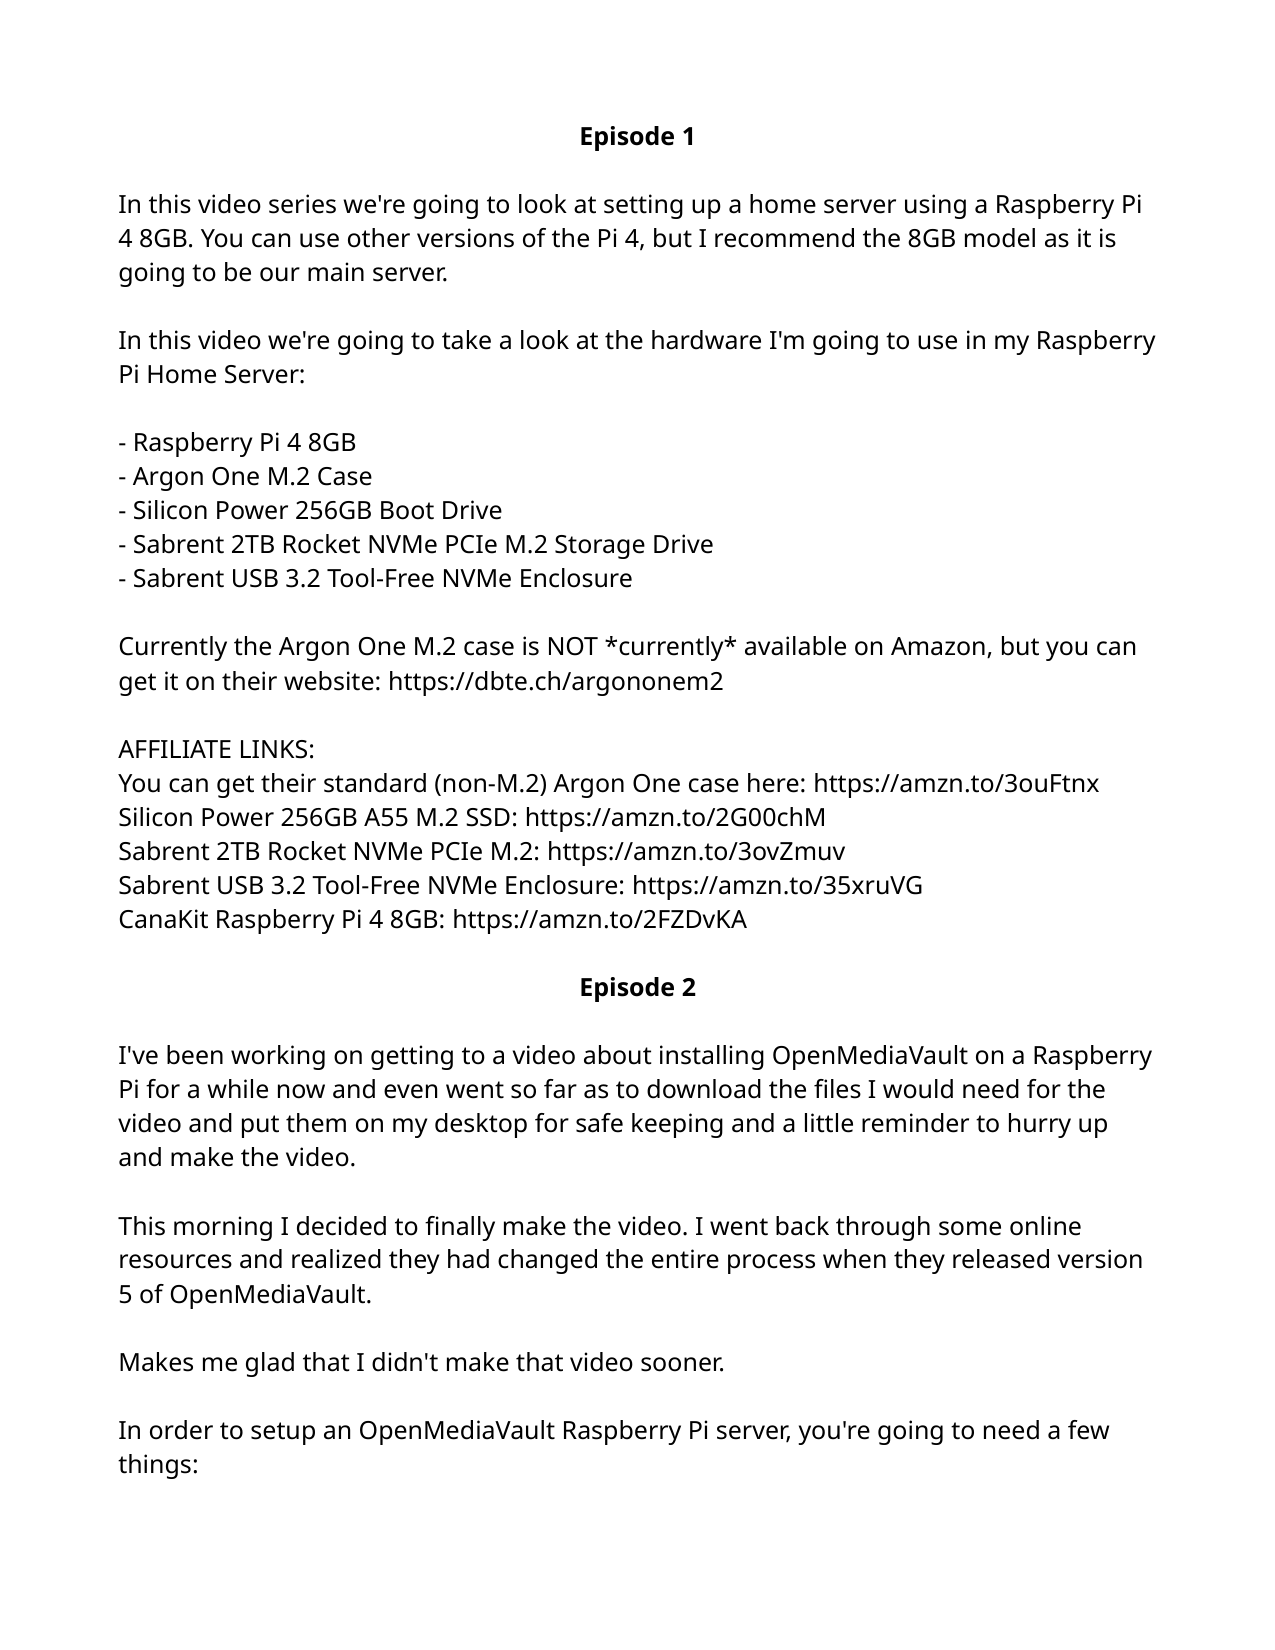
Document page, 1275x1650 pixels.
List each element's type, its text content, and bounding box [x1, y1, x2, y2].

text In this video we're going to take a look at the hardware I'm going to use in my Raspberry Pi Home Server: [118, 322, 1157, 391]
text This morning I decided to finally make the video. I went back through some online resources and realized they had changed the entire process when they released version 5 of OpenMediaVault. [118, 1208, 1157, 1310]
text - Sabrent USB 3.2 Tool-Free NVMe Enclosure [118, 561, 1157, 595]
text Makes me glad that I didn't make that video sooner. [118, 1344, 1157, 1378]
text CanaKit Raspberry Pi 4 8GB: https://amzn.to/2FZDvKA​ [118, 902, 1157, 936]
text Sabrent USB 3.2 Tool-Free NVMe Enclosure: https://amzn.to/35xruVG​ [118, 867, 1157, 902]
text I've been working on getting to a video about installing OpenMediaVault on a Raspberry Pi for a while now and even went so far as to download the files I would need for the video and put them on my desktop for safe keeping and a little reminder to hurry up and make the video. [118, 1038, 1157, 1174]
text - Sabrent 2TB Rocket NVMe PCIe M.2 Storage Drive [118, 527, 1157, 561]
text - Silicon Power 256GB Boot Drive [118, 493, 1157, 527]
text Sabrent 2TB Rocket NVMe PCIe M.2: https://amzn.to/3ovZmuv​ [118, 833, 1157, 867]
text AFFILIATE LINKS: [118, 731, 1157, 765]
text - Raspberry Pi 4 8GB [118, 425, 1157, 459]
text Currently the Argon One M.2 case is NOT *currently* available on Amazon, but you can get it on their website: https://dbte.ch/argononem2​ [118, 629, 1157, 697]
text In order to setup an OpenMediaVault Raspberry Pi server, you're going to need a few things: [118, 1412, 1157, 1481]
text In this video series we're going to look at setting up a home server using a Raspberry Pi 4 8GB. You can use other versions of the Pi 4, but I recommend the 8GB model as it is going to be our main server. [118, 186, 1157, 288]
text Silicon Power 256GB A55 M.2 SSD: https://amzn.to/2G00chM​ [118, 799, 1157, 833]
text - Argon One M.2 Case [118, 459, 1157, 493]
text You can get their standard (non-M.2) Argon One case here: https://amzn.to/3ouFtnx​ [118, 765, 1157, 799]
text Episode 2 [118, 970, 1157, 1004]
text Episode 1 [118, 118, 1157, 152]
